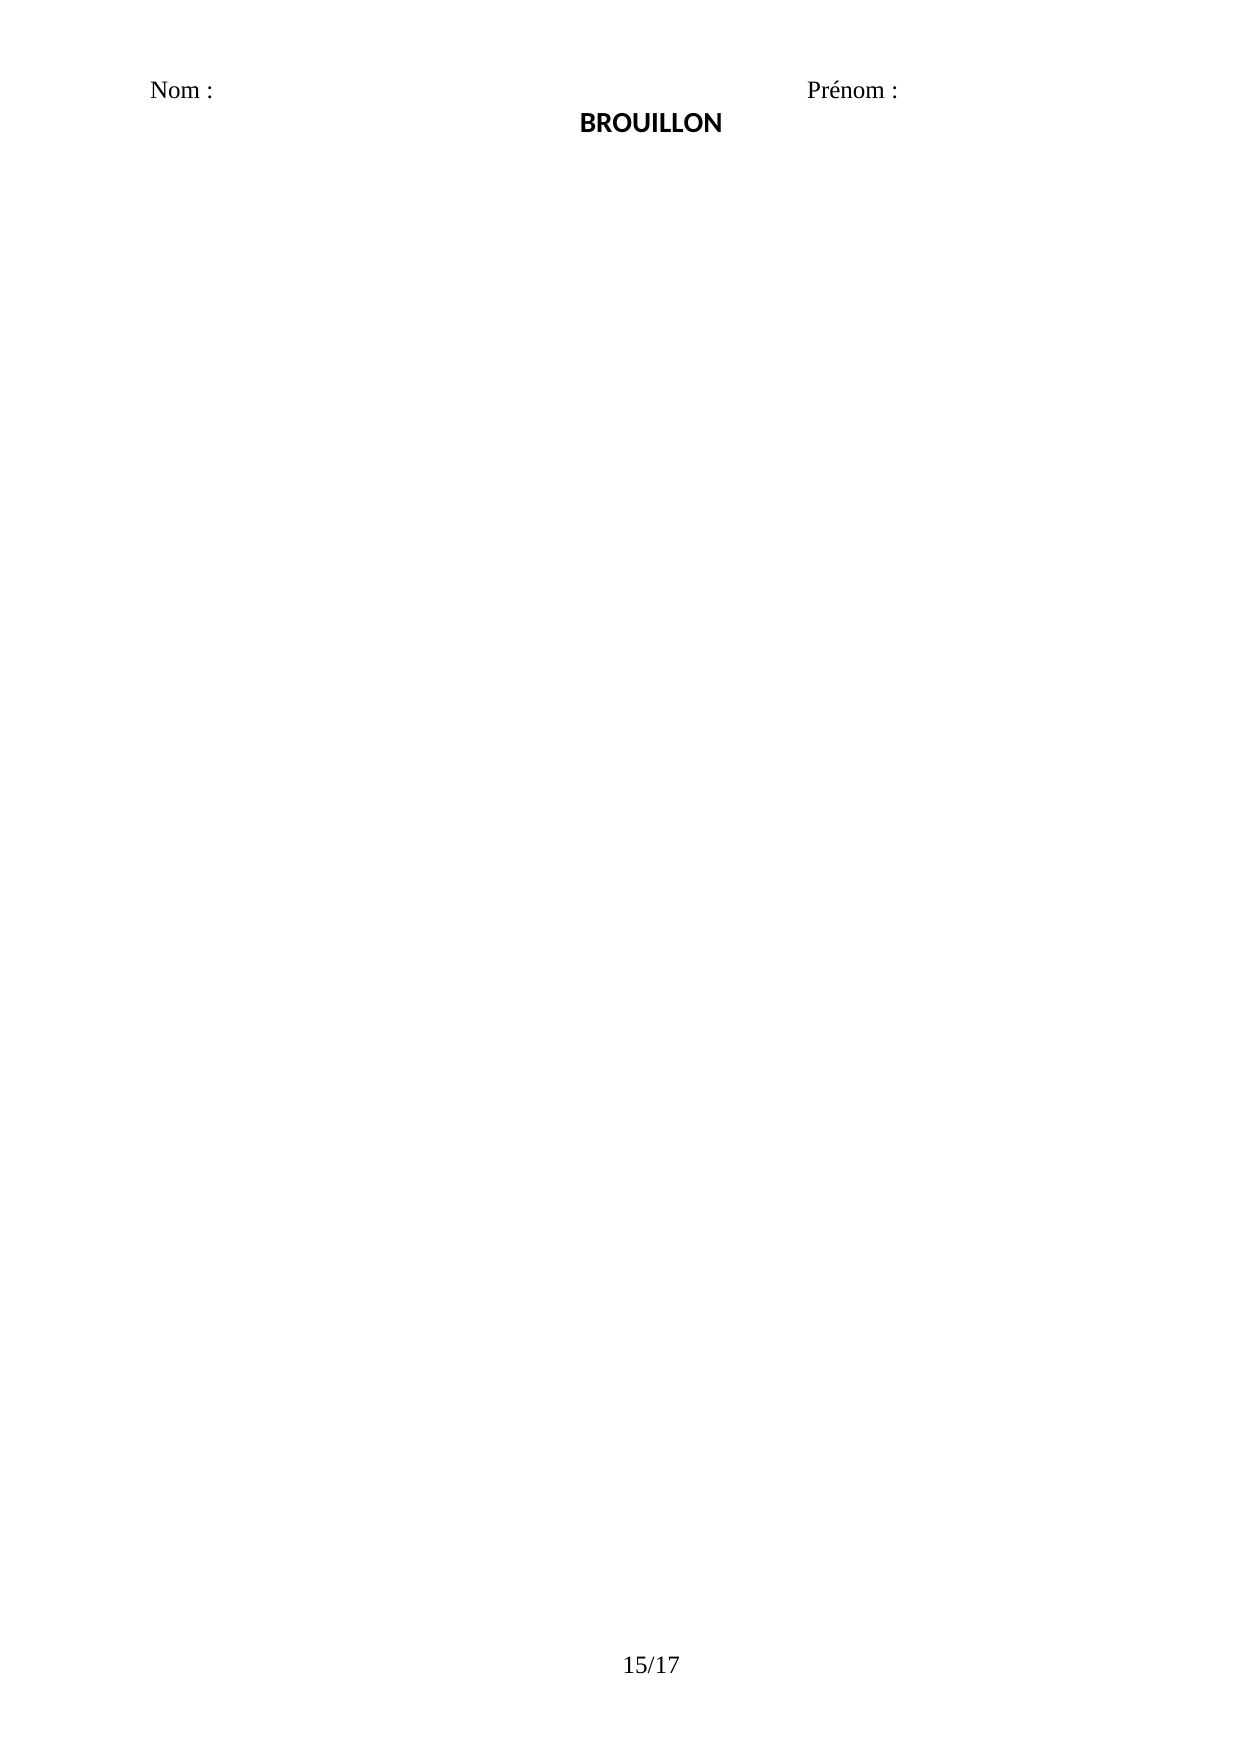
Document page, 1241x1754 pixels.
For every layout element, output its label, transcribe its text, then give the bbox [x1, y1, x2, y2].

text BROUILLON [150, 104, 1152, 139]
